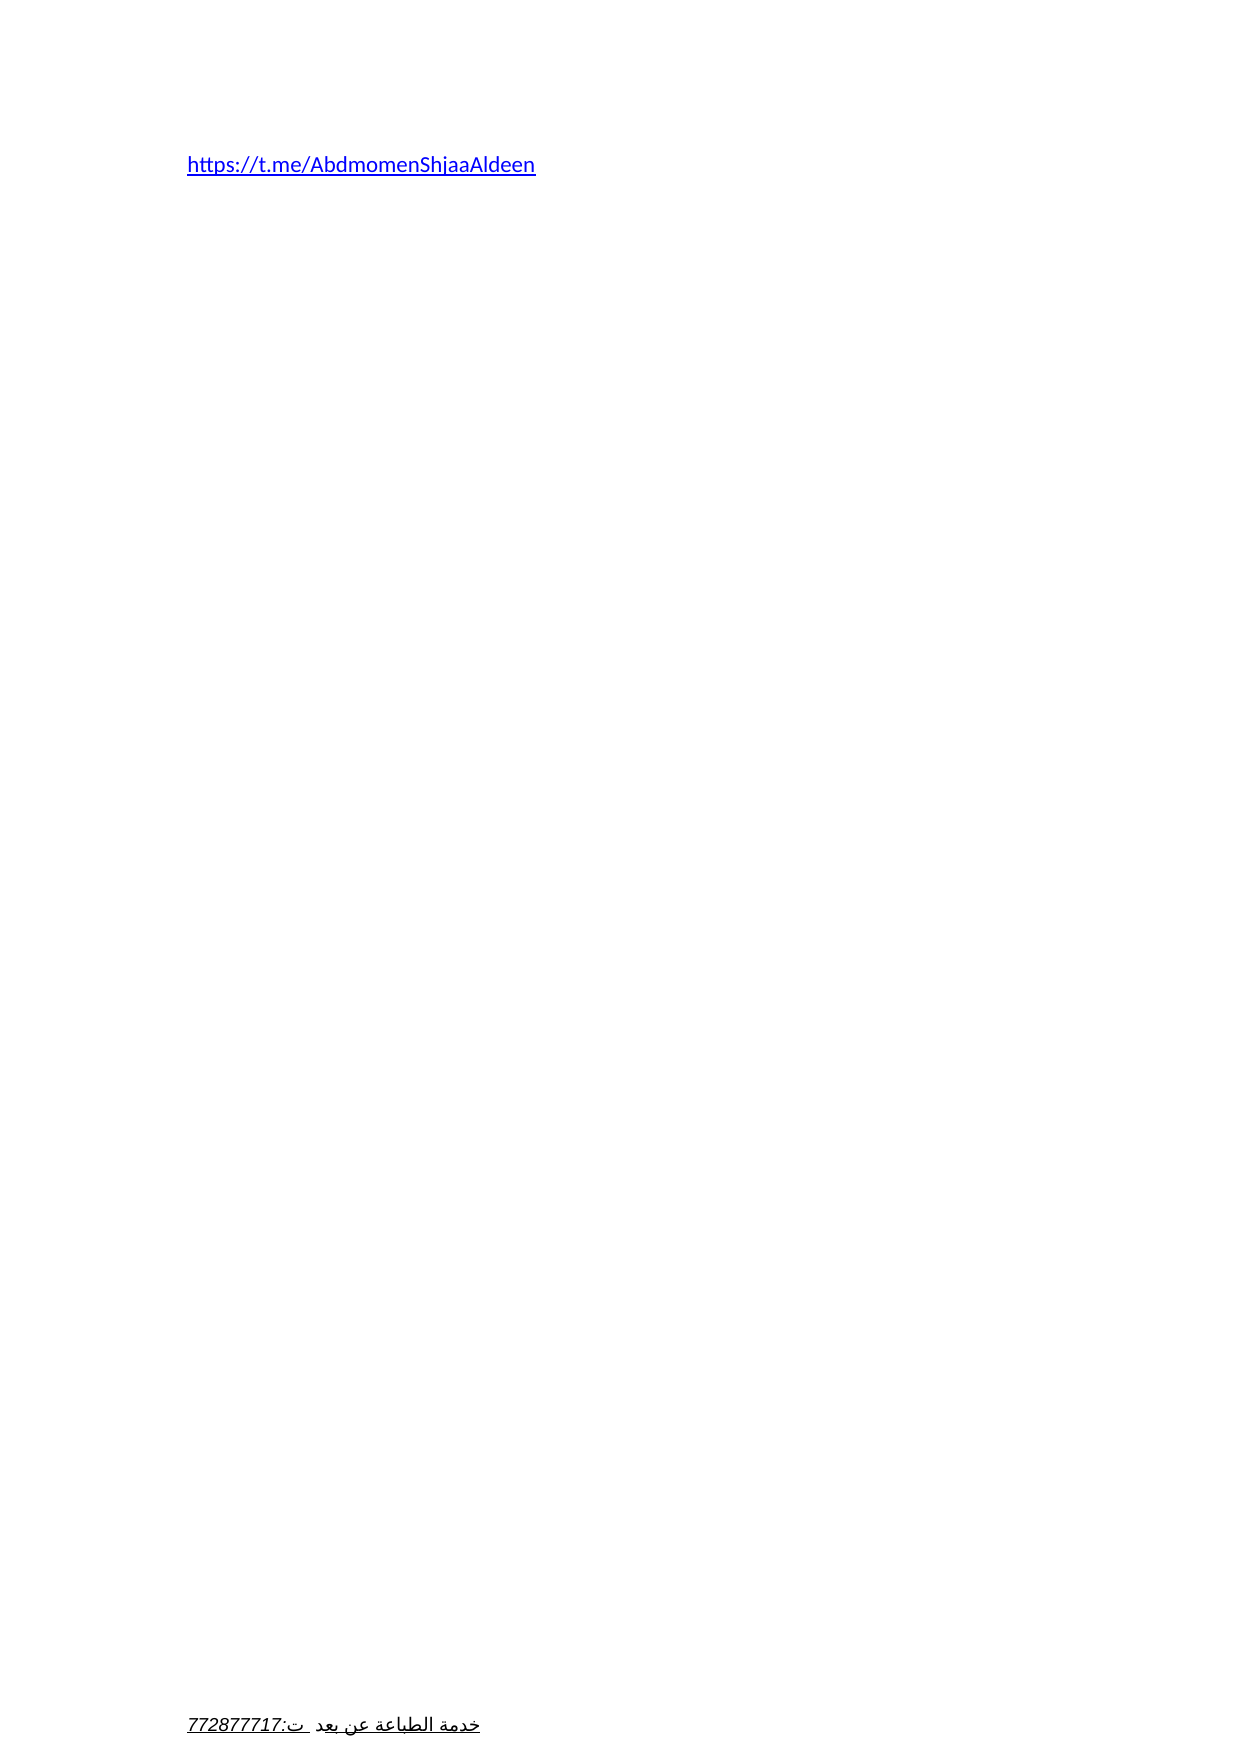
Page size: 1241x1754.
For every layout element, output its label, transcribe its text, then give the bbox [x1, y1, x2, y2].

text https://t.me/AbdmomenShjaaAldeen [187, 150, 1053, 178]
